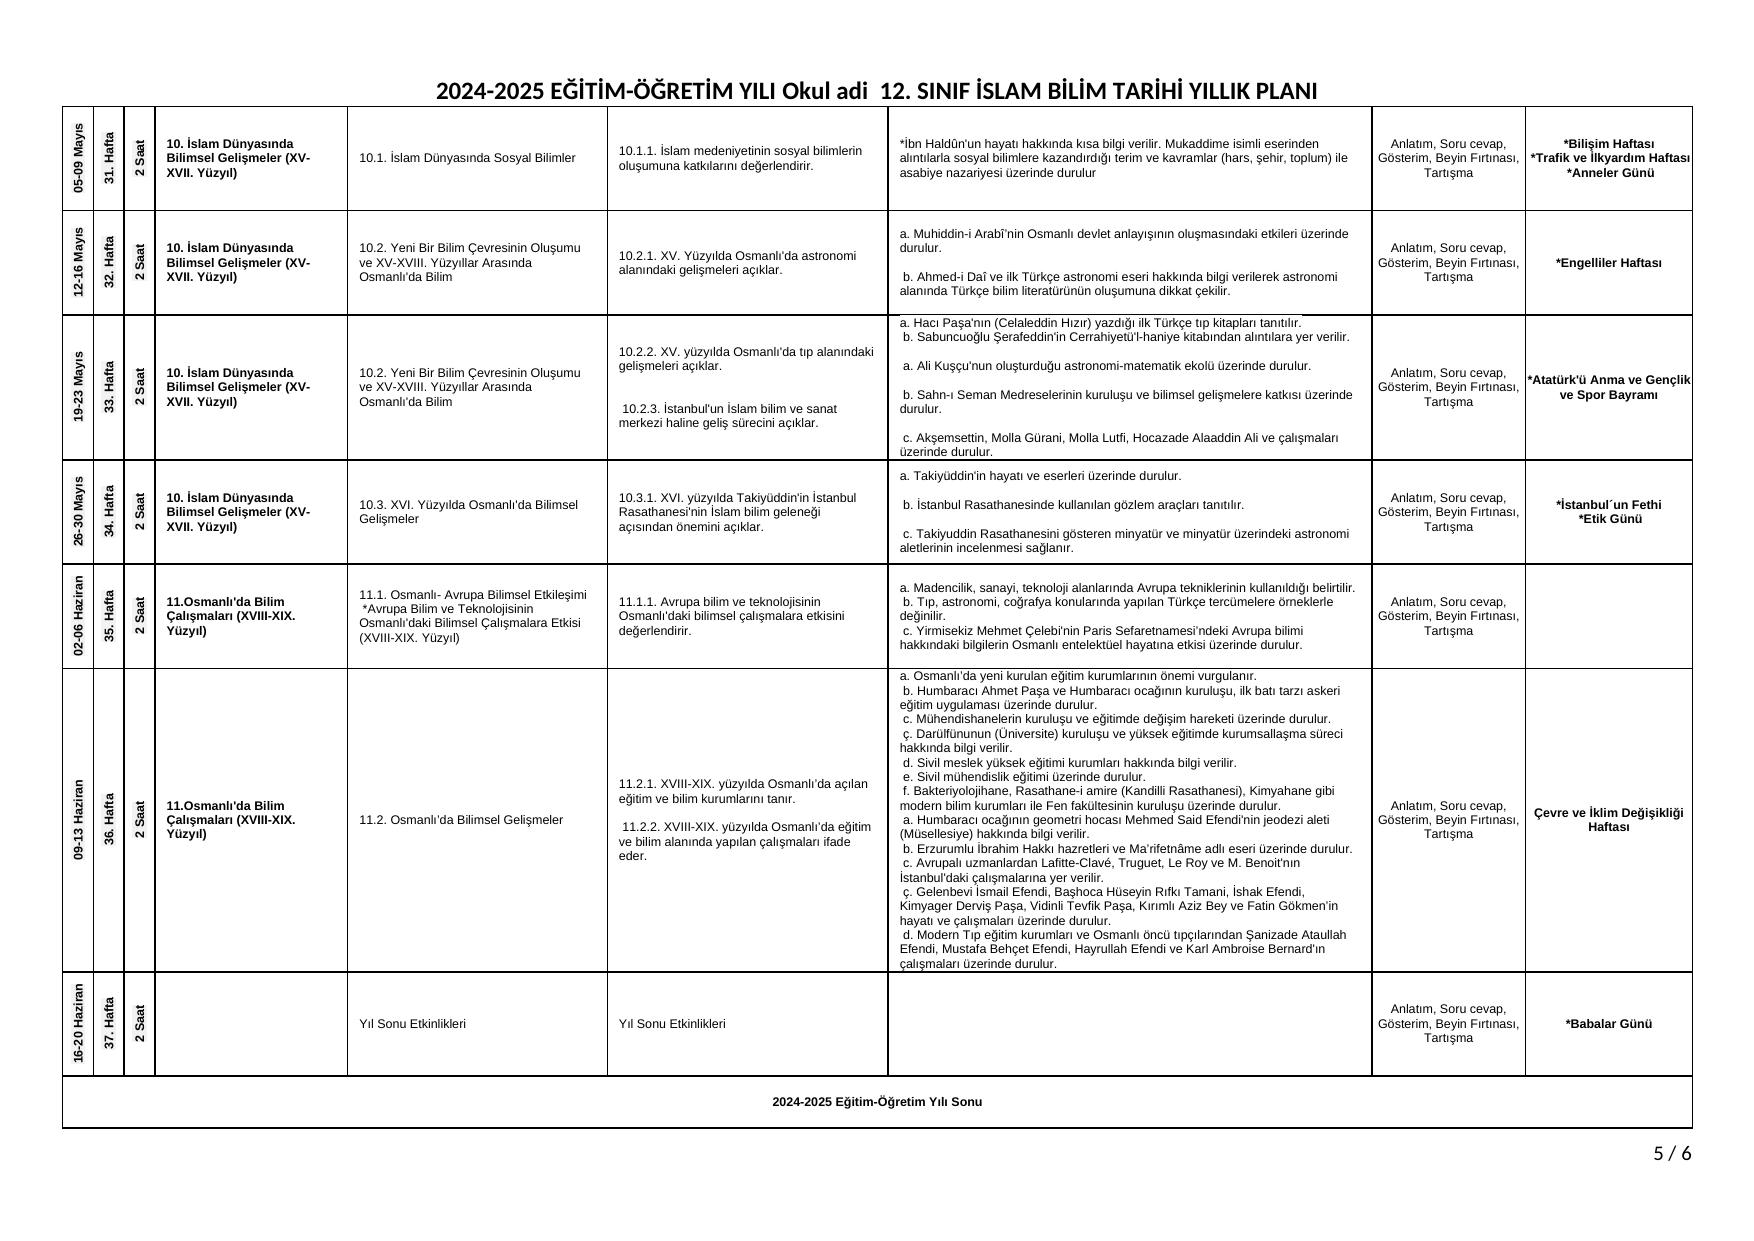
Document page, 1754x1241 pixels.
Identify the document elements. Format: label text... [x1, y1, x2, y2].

table_cell 11.1.1. Avrupa bilim ve teknolojisinin Osmanlı'daki bilimsel çalışmalara etkisini değerlendirir. [608, 565, 887, 667]
table_cell 12-16 Mayıs [63, 211, 93, 314]
table_cell [156, 973, 347, 1075]
table_cell 05-09 Mayıs [63, 107, 93, 210]
table_cell 02-06 Haziran [63, 565, 93, 667]
table_cell 2 Saat [125, 211, 154, 314]
table_cell 10.3. XVI. Yüzyılda Osmanlı'da Bilimsel Gelişmeler [348, 461, 607, 563]
table_cell 10. İslam Dünyasında Bilimsel Gelişmeler (XV-XVII. Yüzyıl) [156, 211, 347, 314]
table_cell *İbn Haldûn'un hayatı hakkında kısa bilgi verilir. Mukaddime isimli eserinden alıntılarla sosyal bilimlere kazandırdığı terim ve kavramlar (hars, şehir, toplum) ile asabiye nazariyesi üzerinde durulur [889, 107, 1371, 210]
table_cell 37. Hafta [94, 973, 123, 1075]
table_cell Anlatım, Soru cevap, Gösterim, Beyin Fırtınası, Tartışma [1373, 565, 1525, 667]
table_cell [1373, 107, 1525, 210]
table_cell 36. Hafta [94, 669, 123, 971]
table_cell *İstanbul´un Fethi *Etik Günü [1526, 461, 1692, 563]
table_cell a. Hacı Paşa'nın (Celaleddin Hızır) yazdığı ilk Türkçe tıp kitapları tanıtılır. b. Sabuncuoğlu Şerafeddin'in Cerrahiyetü'l-haniye kitabından alıntılara yer verilir. a. Ali Kuşçu'nun oluşturduğu astronomi-matematik ekolü üzerinde durulur. b. Sahn-ı Seman Medreselerinin kuruluşu ve bilimsel gelişmelere katkısı üzerinde durulur. c. Akşemsettin, Molla Gürani, Molla Lutfi, Hocazade Alaaddin Ali ve çalışmaları üzerinde durulur. [889, 316, 1371, 459]
table_cell 11.Osmanlı'da Bilim Çalışmaları (XVIII-XIX. Yüzyıl) [156, 565, 347, 667]
table_cell Yıl Sonu Etkinlikleri [608, 973, 887, 1075]
table_cell 10.2.1. XV. Yüzyılda Osmanlı'da astronomi alanındaki gelişmeleri açıklar. [608, 211, 887, 314]
table_cell 10.1.1. İslam medeniyetinin sosyal bilimlerin oluşumuna katkılarını değerlendirir. [608, 107, 887, 210]
table_cell 19-23 Mayıs [63, 316, 93, 459]
table_cell 35. Hafta [94, 565, 123, 667]
table_cell [1526, 565, 1692, 667]
table_cell Anlatım, Soru cevap, Gösterim, Beyin Fırtınası, Tartışma [1373, 669, 1525, 971]
table_cell 11.1. Osmanlı- Avrupa Bilimsel Etkileşimi *Avrupa Bilim ve Teknolojisinin Osmanlı'daki Bilimsel Çalışmalara Etkisi (XVIII-XIX. Yüzyıl) [348, 565, 607, 667]
table_cell 11.Osmanlı'da Bilim Çalışmaları (XVIII-XIX. Yüzyıl) [156, 669, 347, 971]
table_cell 2 Saat [125, 316, 154, 459]
table_cell 09-13 Haziran [63, 669, 93, 971]
table_cell 2 Saat [125, 973, 154, 1075]
table_cell 32. Hafta [94, 211, 123, 314]
table_cell 11.2.1. XVIII-XIX. yüzyılda Osmanlı’da açılan eğitim ve bilim kurumlarını tanır. 11.2.2. XVIII-XIX. yüzyılda Osmanlı’da eğitim ve bilim alanında yapılan çalışmaları ifade eder. [608, 669, 887, 971]
table_cell *Bilişim Haftası *Trafik ve İlkyardım Haftası *Anneler Günü [1526, 107, 1692, 210]
table_cell 10. İslam Dünyasında Bilimsel Gelişmeler (XV-XVII. Yüzyıl) [156, 107, 347, 210]
table_cell 2 Saat [125, 565, 154, 667]
table_cell a. Madencilik, sanayi, teknoloji alanlarında Avrupa tekniklerinin kullanıldığı belirtilir. b. Tıp, astronomi, coğrafya konularında yapılan Türkçe tercümelere örneklerle değinilir. c. Yirmisekiz Mehmet Çelebi'nin Paris Sefaretnamesi’ndeki Avrupa bilimi hakkındaki bilgilerin Osmanlı entelektüel hayatına etkisi üzerinde durulur. [889, 565, 1371, 667]
table_cell Anlatım, Soru cevap, Gösterim, Beyin Fırtınası, Tartışma [1373, 973, 1525, 1075]
table_cell 31. Hafta [94, 107, 123, 210]
table_cell 16-20 Haziran [63, 973, 93, 1075]
table_cell *Engelliler Haftası [1526, 211, 1692, 314]
table_cell 33. Hafta [94, 316, 123, 459]
table_cell 2024-2025 Eğitim-Öğretim Yılı Sonu [63, 1077, 1692, 1127]
table_cell *Babalar Günü [1526, 973, 1692, 1075]
table_cell *Atatürk'ü Anma ve Gençlik ve Spor Bayramı [1526, 316, 1692, 459]
table_cell 10.2.2. XV. yüzyılda Osmanlı'da tıp alanındaki gelişmeleri açıklar. 10.2.3. İstanbul'un İslam bilim ve sanat merkezi haline geliş sürecini açıklar. [608, 316, 887, 459]
table_cell Anlatım, Soru cevap, Gösterim, Beyin Fırtınası, Tartışma [1373, 461, 1525, 563]
table_cell 2 Saat [125, 461, 154, 563]
table_cell 10.3.1. XVI. yüzyılda Takiyüddin'in İstanbul Rasathanesi'nin İslam bilim geleneği açısından önemini açıklar. [608, 461, 887, 563]
table_cell Anlatım, Soru cevap, Gösterim, Beyin Fırtınası, Tartışma [1373, 316, 1525, 459]
table_cell a. Takiyüddin'in hayatı ve eserleri üzerinde durulur. b. İstanbul Rasathanesinde kullanılan gözlem araçları tanıtılır. c. Takiyuddin Rasathanesini gösteren minyatür ve minyatür üzerindeki astronomi aletlerinin incelenmesi sağlanır. [889, 461, 1371, 563]
table_cell [889, 973, 1371, 1075]
table_cell Çevre ve İklim Değişikliği Haftası [1526, 669, 1692, 971]
table_cell 2 Saat [125, 669, 154, 971]
table_cell Yıl Sonu Etkinlikleri [348, 973, 607, 1075]
table_cell 10. İslam Dünyasında Bilimsel Gelişmeler (XV-XVII. Yüzyıl) [156, 461, 347, 563]
table_cell a. Muhiddin-i Arabî’nin Osmanlı devlet anlayışının oluşmasındaki etkileri üzerinde durulur. b. Ahmed-i Daî ve ilk Türkçe astronomi eseri hakkında bilgi verilerek astronomi alanında Türkçe bilim literatürünün oluşumuna dikkat çekilir. [889, 211, 1371, 314]
table_cell Anlatım, Soru cevap, Gösterim, Beyin Fırtınası, Tartışma [1373, 211, 1525, 314]
table_cell 2 Saat [125, 107, 154, 210]
table_cell 10.2. Yeni Bir Bilim Çevresinin Oluşumu ve XV-XVIII. Yüzyıllar Arasında Osmanlı'da Bilim [348, 316, 607, 459]
table_cell 10. İslam Dünyasında Bilimsel Gelişmeler (XV-XVII. Yüzyıl) [156, 316, 347, 459]
table_cell 26-30 Mayıs [63, 461, 93, 563]
table_cell 34. Hafta [94, 461, 123, 563]
table_cell 11.2. Osmanlı’da Bilimsel Gelişmeler [348, 669, 607, 971]
table_cell 10.1. İslam Dünyasında Sosyal Bilimler [348, 107, 607, 210]
table_cell 10.2. Yeni Bir Bilim Çevresinin Oluşumu ve XV-XVIII. Yüzyıllar Arasında Osmanlı'da Bilim [348, 211, 607, 314]
table_cell a. Osmanlı’da yeni kurulan eğitim kurumlarının önemi vurgulanır. b. Humbaracı Ahmet Paşa ve Humbaracı ocağının kuruluşu, ilk batı tarzı askeri eğitim uygulaması üzerinde durulur. c. Mühendishanelerin kuruluşu ve eğitimde değişim hareketi üzerinde durulur. ç. Darülfünunun (Üniversite) kuruluşu ve yüksek eğitimde kurumsallaşma süreci hakkında bilgi verilir. d. Sivil meslek yüksek eğitimi kurumları hakkında bilgi verilir. e. Sivil mühendislik eğitimi üzerinde durulur. f. Bakteriyolojihane, Rasathane-i amire (Kandilli Rasathanesi), Kimyahane gibi modern bilim kurumları ile Fen fakültesinin kuruluşu üzerinde durulur. a. Humbaracı ocağının geometri hocası Mehmed Said Efendi'nin jeodezi aleti (Müsellesiye) hakkında bilgi verilir. b. Erzurumlu İbrahim Hakkı hazretleri ve Ma’rifetnâme adlı eseri üzerinde durulur. c. Avrupalı uzmanlardan Lafitte-Clavé, Truguet, Le Roy ve M. Benoit'nın İstanbul'daki çalışmalarına yer verilir. ç. Gelenbevi İsmail Efendi, Başhoca Hüseyin Rıfkı Tamani, İshak Efendi, Kimyager Derviş Paşa, Vidinli Tevfik Paşa, Kırımlı Aziz Bey ve Fatin Gökmen’in hayatı ve çalışmaları üzerinde durulur. d. Modern Tıp eğitim kurumları ve Osmanlı öncü tıpçılarından Şanizade Ataullah Efendi, Mustafa Behçet Efendi, Hayrullah Efendi ve Karl Ambroise Bernard'ın çalışmaları üzerinde durulur. [889, 669, 1371, 971]
